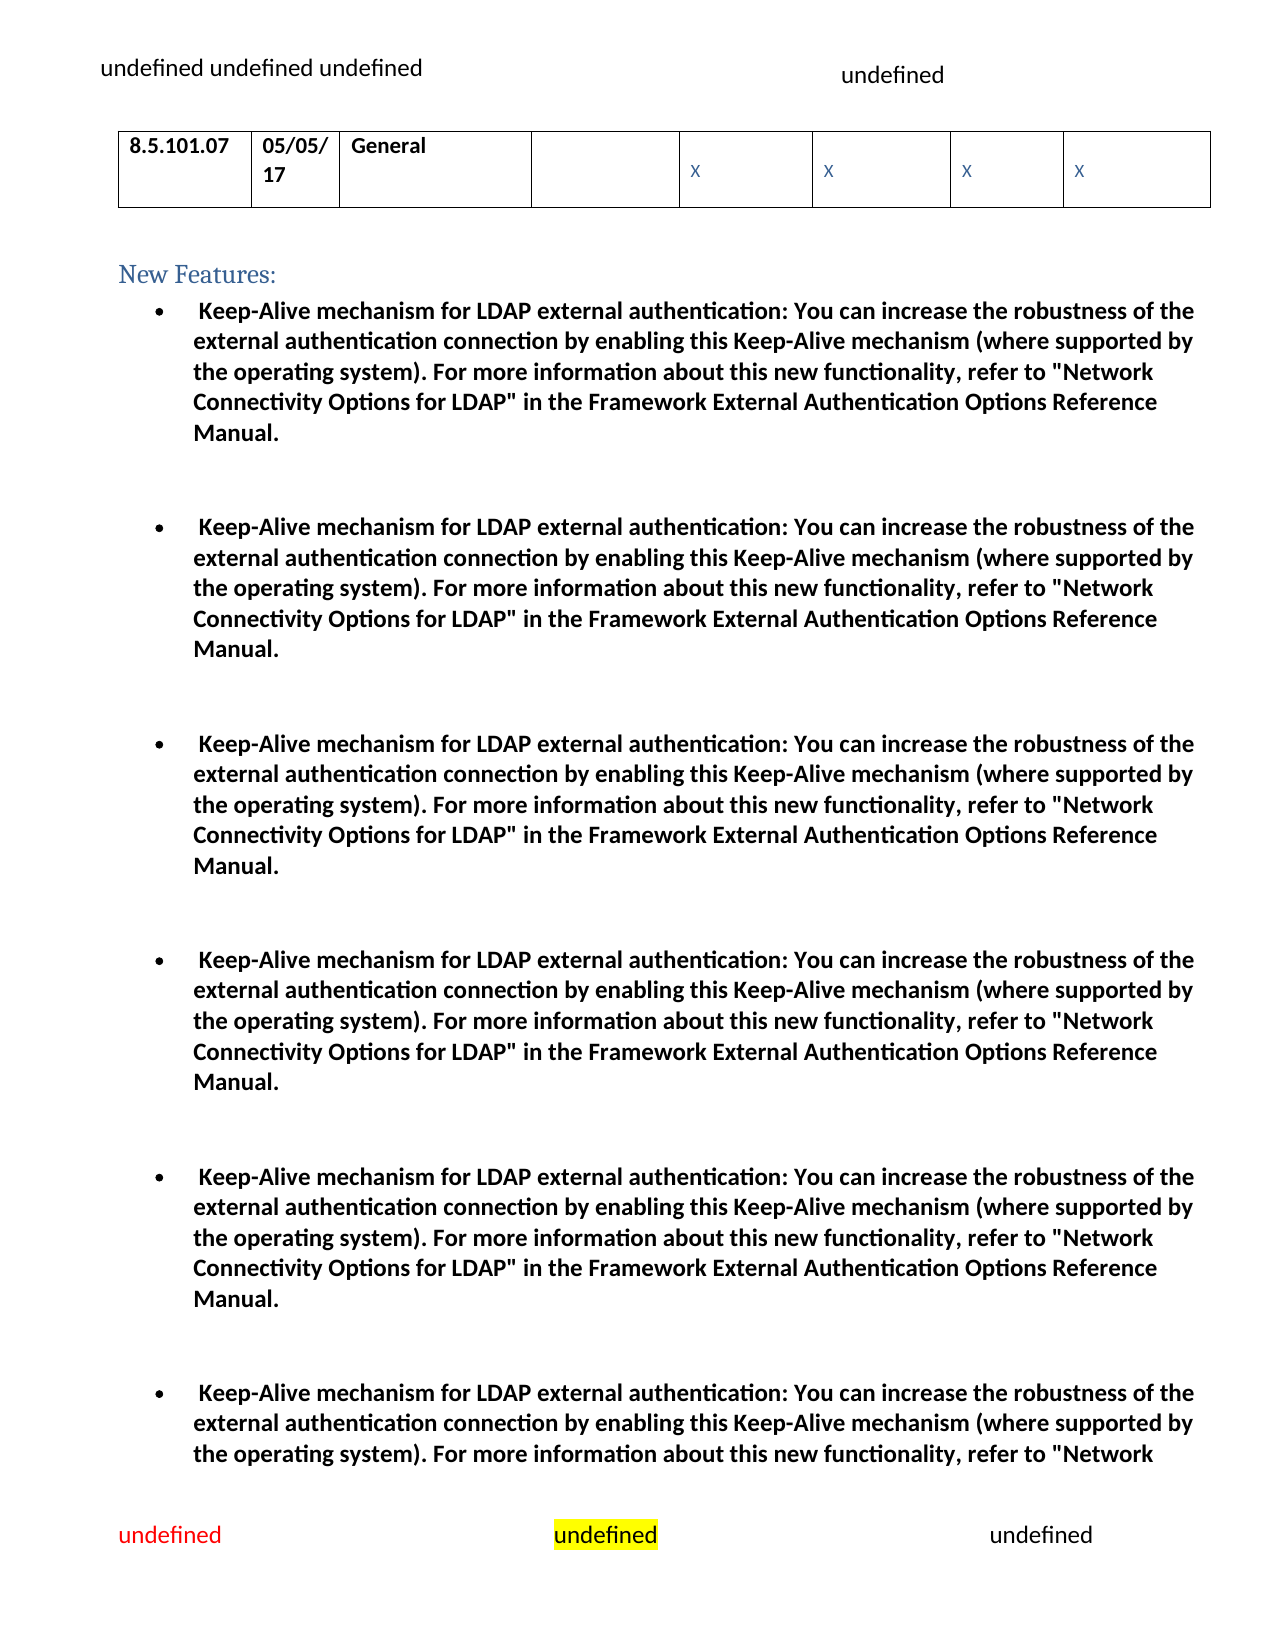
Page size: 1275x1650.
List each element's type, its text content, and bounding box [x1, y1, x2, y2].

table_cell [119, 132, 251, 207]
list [156, 1377, 1226, 1469]
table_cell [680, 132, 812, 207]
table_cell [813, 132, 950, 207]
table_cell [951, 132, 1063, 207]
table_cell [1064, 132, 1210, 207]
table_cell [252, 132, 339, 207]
subtitle New Features: [118, 259, 1226, 290]
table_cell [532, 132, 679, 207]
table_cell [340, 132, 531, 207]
